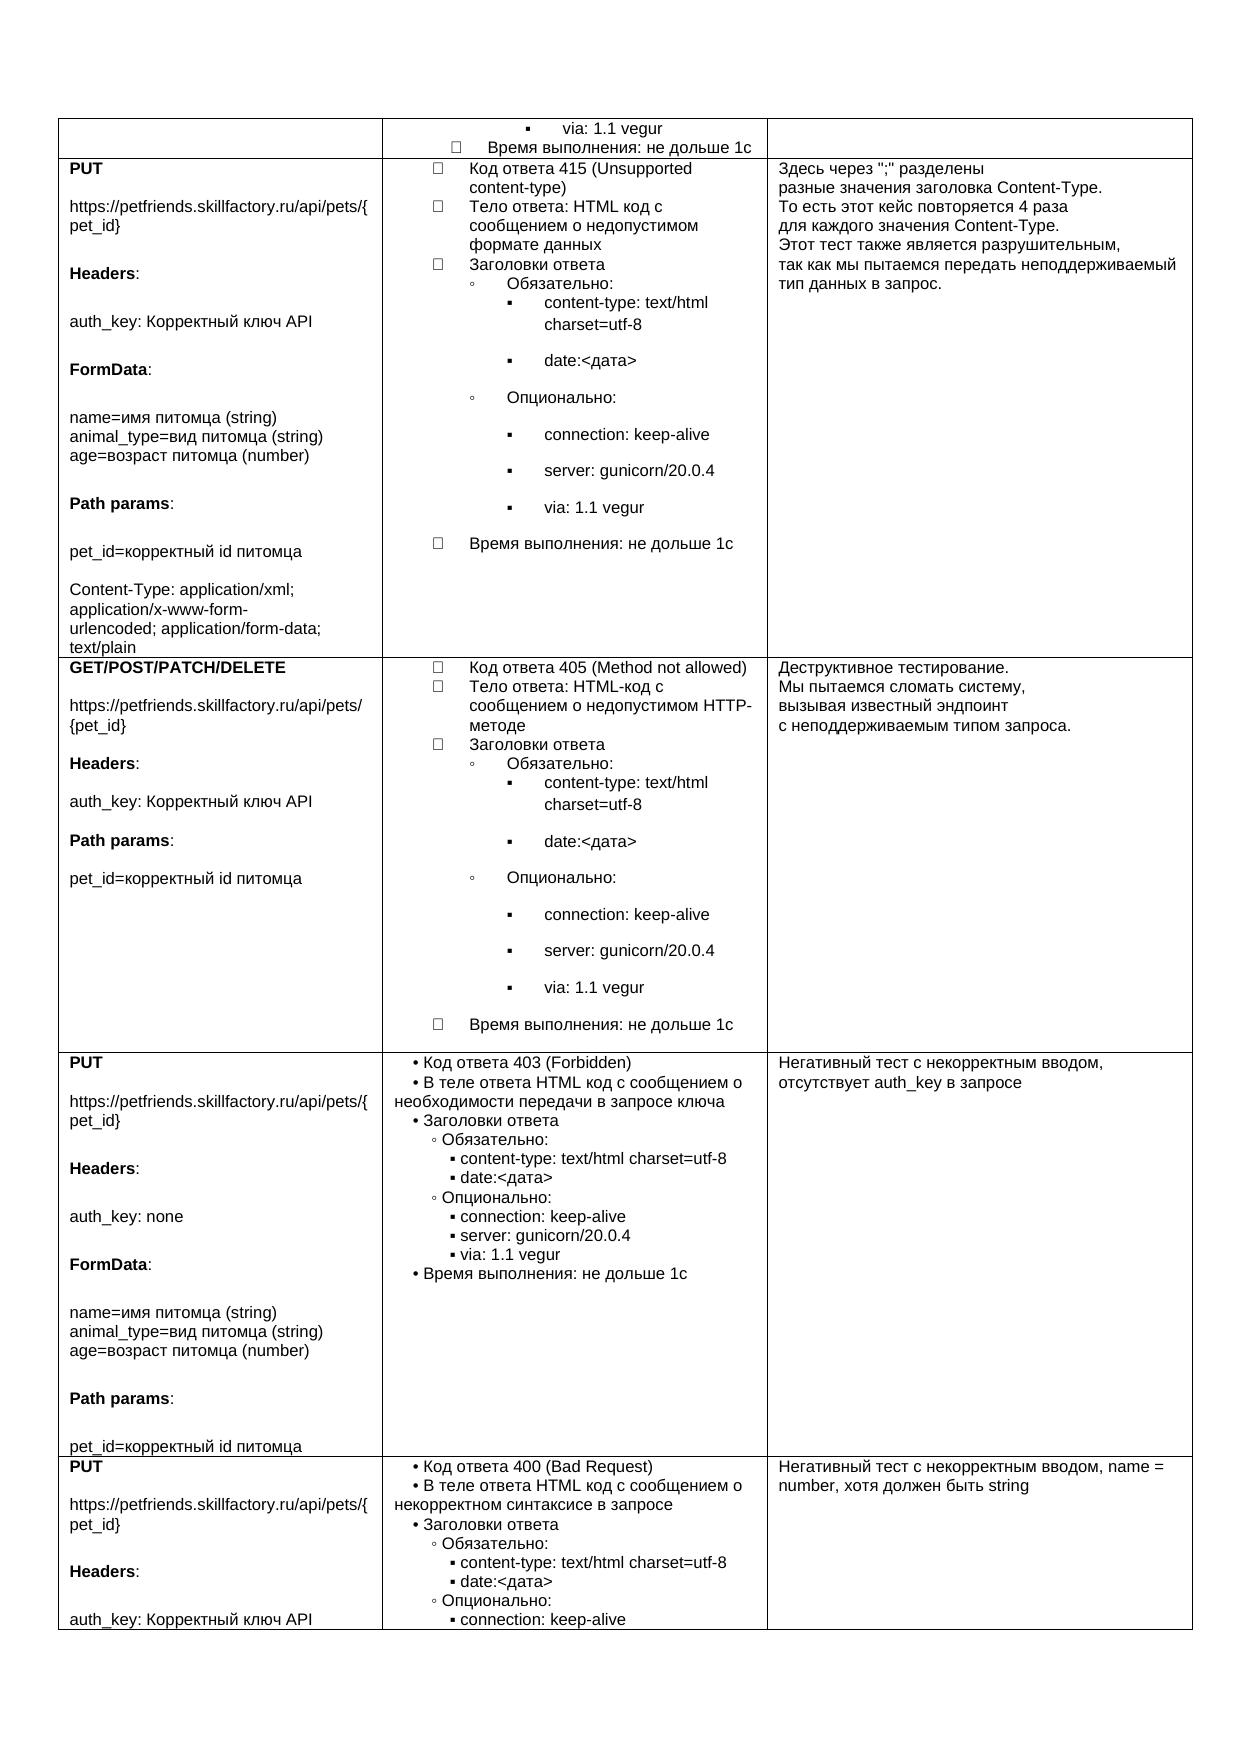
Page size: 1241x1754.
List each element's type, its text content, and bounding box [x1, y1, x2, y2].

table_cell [383, 1457, 767, 1629]
table_cell Код ответа 415 (Unsupported content-type) Тело ответа: HTML код c сообщением о недопустимом формате данных Заголовки ответа Обязательно: content-type: text/html charset=utf-8 date:<дата> Опционально: connection: keep-alive server: gunicorn/20.0.4 via: 1.1 vegur Время выполнения: не дольше 1с [383, 159, 767, 657]
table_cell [383, 119, 767, 157]
table_cell Здесь через ";" разделены разные значения заголовка Content-Type. То есть этот кейс повторяется 4 раза для каждого значения Content-Type. Этот тест также является разрушительным, так как мы пытаемся передать неподдерживаемый тип данных в запрос. [768, 159, 1192, 657]
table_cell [59, 119, 382, 157]
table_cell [59, 1457, 382, 1629]
table_cell Негативный тест с некорректным вводом, отсутствует auth_key в запросе [768, 1053, 1192, 1456]
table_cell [768, 1457, 1192, 1629]
table_cell GET/POST/PATCH/DELETE https://petfriends.skillfactory.ru/api/pets/{pet_id} Headers: auth_key: Корректный ключ API Path params: pet_id=корректный id питомца [59, 658, 382, 1052]
table_cell PUT https://petfriends.skillfactory.ru/api/pets/{pet_id} Headers: auth_key: none FormData: name=имя питомца (string) animal_type=вид питомца (string) age=возраст питомца (number) Path params: pet_id=корректный id питомца [59, 1053, 382, 1456]
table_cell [768, 119, 1192, 157]
table_cell PUT https://petfriends.skillfactory.ru/api/pets/{pet_id} Headers: auth_key: Корректный ключ API FormData: name=имя питомца (string) animal_type=вид питомца (string) age=возраст питомца (number) Path params: pet_id=корректный id питомца Content-Type: application/xml; application/x-www-form- urlencoded; application/form-data; text/plain [59, 159, 382, 657]
table_cell Код ответа 405 (Method not allowed) Тело ответа: HTML-код c сообщением о недопустимом HTTP-методе Заголовки ответа Обязательно: content-type: text/html charset=utf-8 date:<дата> Опционально: connection: keep-alive server: gunicorn/20.0.4 via: 1.1 vegur Время выполнения: не дольше 1с [383, 658, 767, 1052]
table_cell Деструктивное тестирование. Мы пытаемся сломать систему, вызывая известный эндпоинт с неподдерживаемым типом запроса. [768, 658, 1192, 1052]
table_cell • Код ответа 403 (Forbidden) • В теле ответа HTML код c сообщением о необходимости передачи в запросе ключа • Заголовки ответа ◦ Обязательно: ▪ content-type: text/html charset=utf-8 ▪ date:<дата> ◦ Опционально: ▪ connection: keep-alive ▪ server: gunicorn/20.0.4 ▪ via: 1.1 vegur • Время выполнения: не дольше 1с [383, 1053, 767, 1456]
